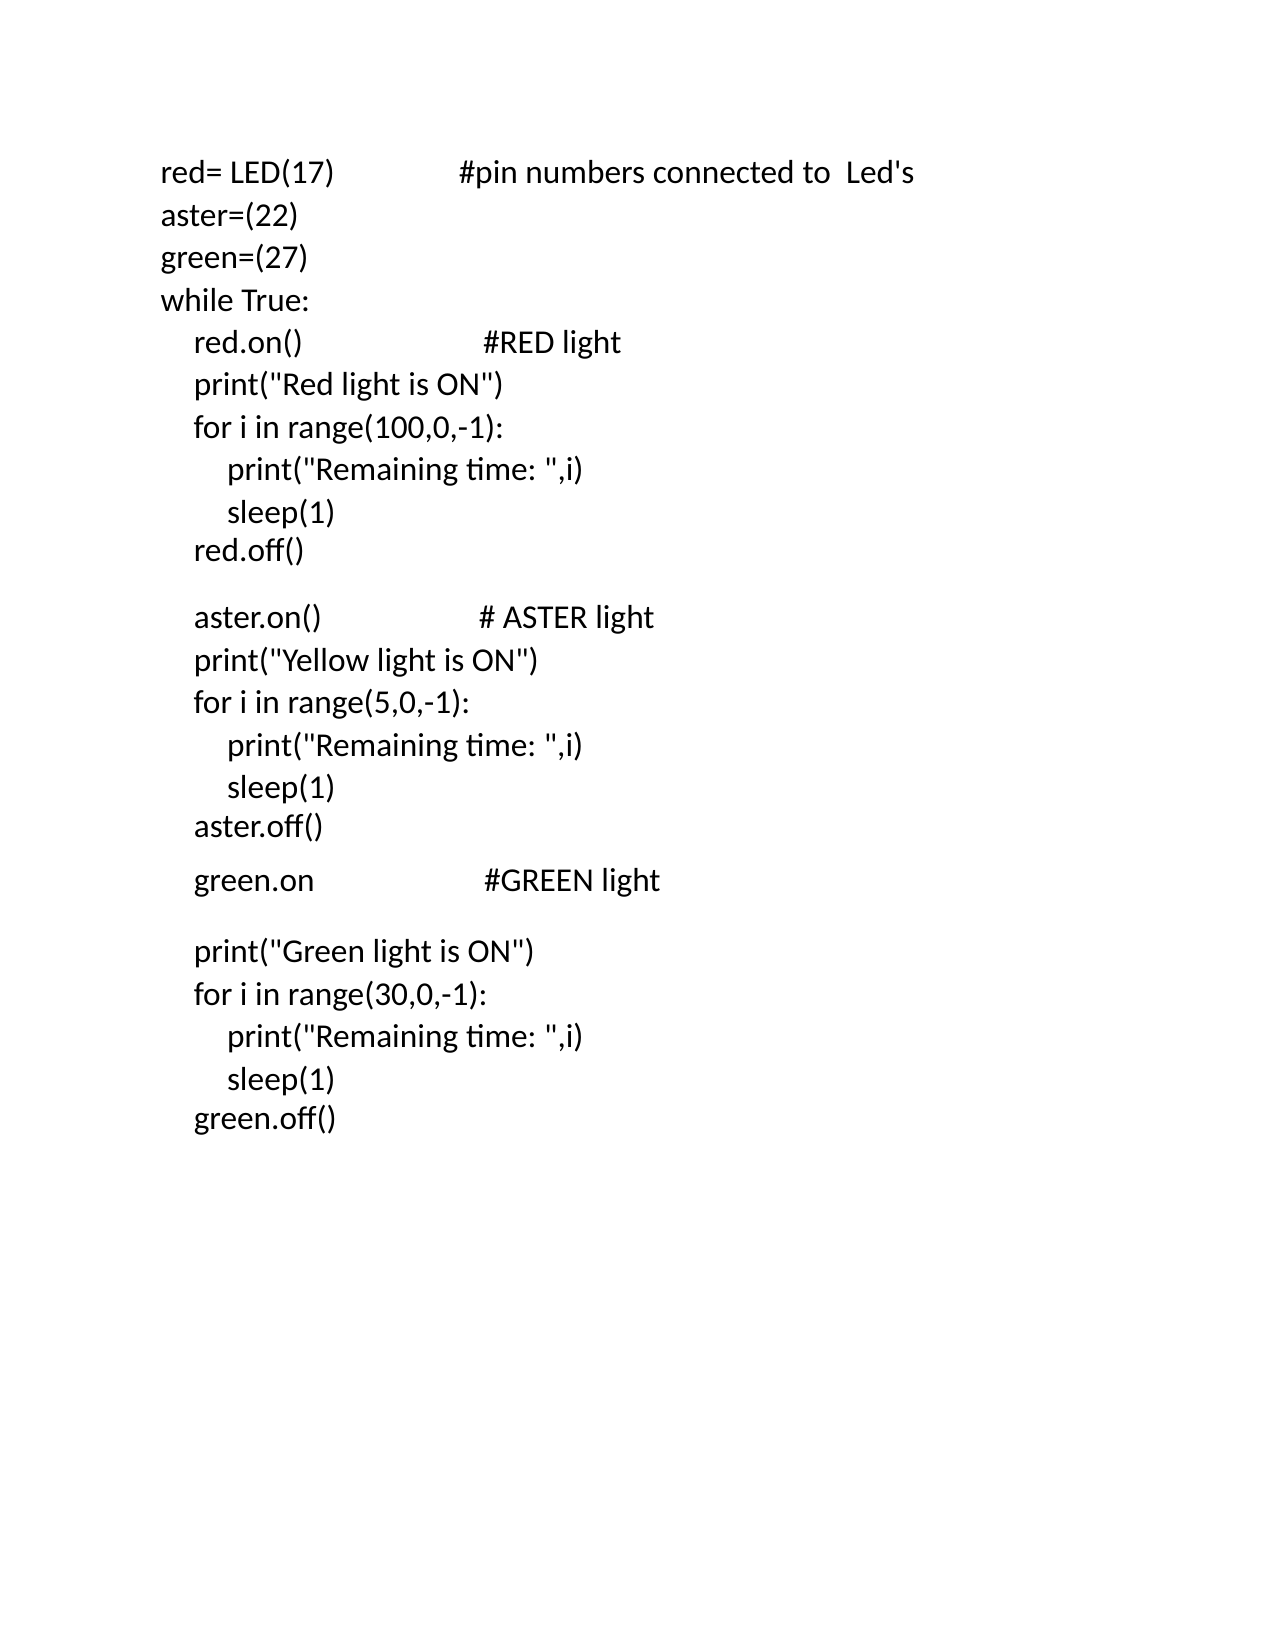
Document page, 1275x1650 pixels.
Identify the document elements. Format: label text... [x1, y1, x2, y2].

text print("Remaining time: ",i) sleep(1) [227, 1014, 597, 1099]
text print("Green light is ON") for i in range(30,0,-1): [193, 929, 554, 1014]
text aster.on() # ASTER light print("Yellow light is ON") [193, 595, 687, 680]
text red.off() [194, 532, 1125, 569]
text for i in range(5,0,-1): print("Remaining time: ",i) sleep(1) [193, 680, 599, 807]
text for i in range(100,0,-1): print("Remaining time: ",i) sleep(1) [193, 404, 597, 532]
text green.off() [193, 1099, 1125, 1137]
text red.on() #RED light print("Red light is ON") [193, 319, 644, 404]
text green.on #GREEN light [193, 871, 1125, 896]
text aster.off() [194, 807, 1125, 845]
text green=(27) while True: [160, 235, 324, 319]
text red= LED(17) #pin numbers connected to Led's aster=(22) [160, 150, 914, 235]
